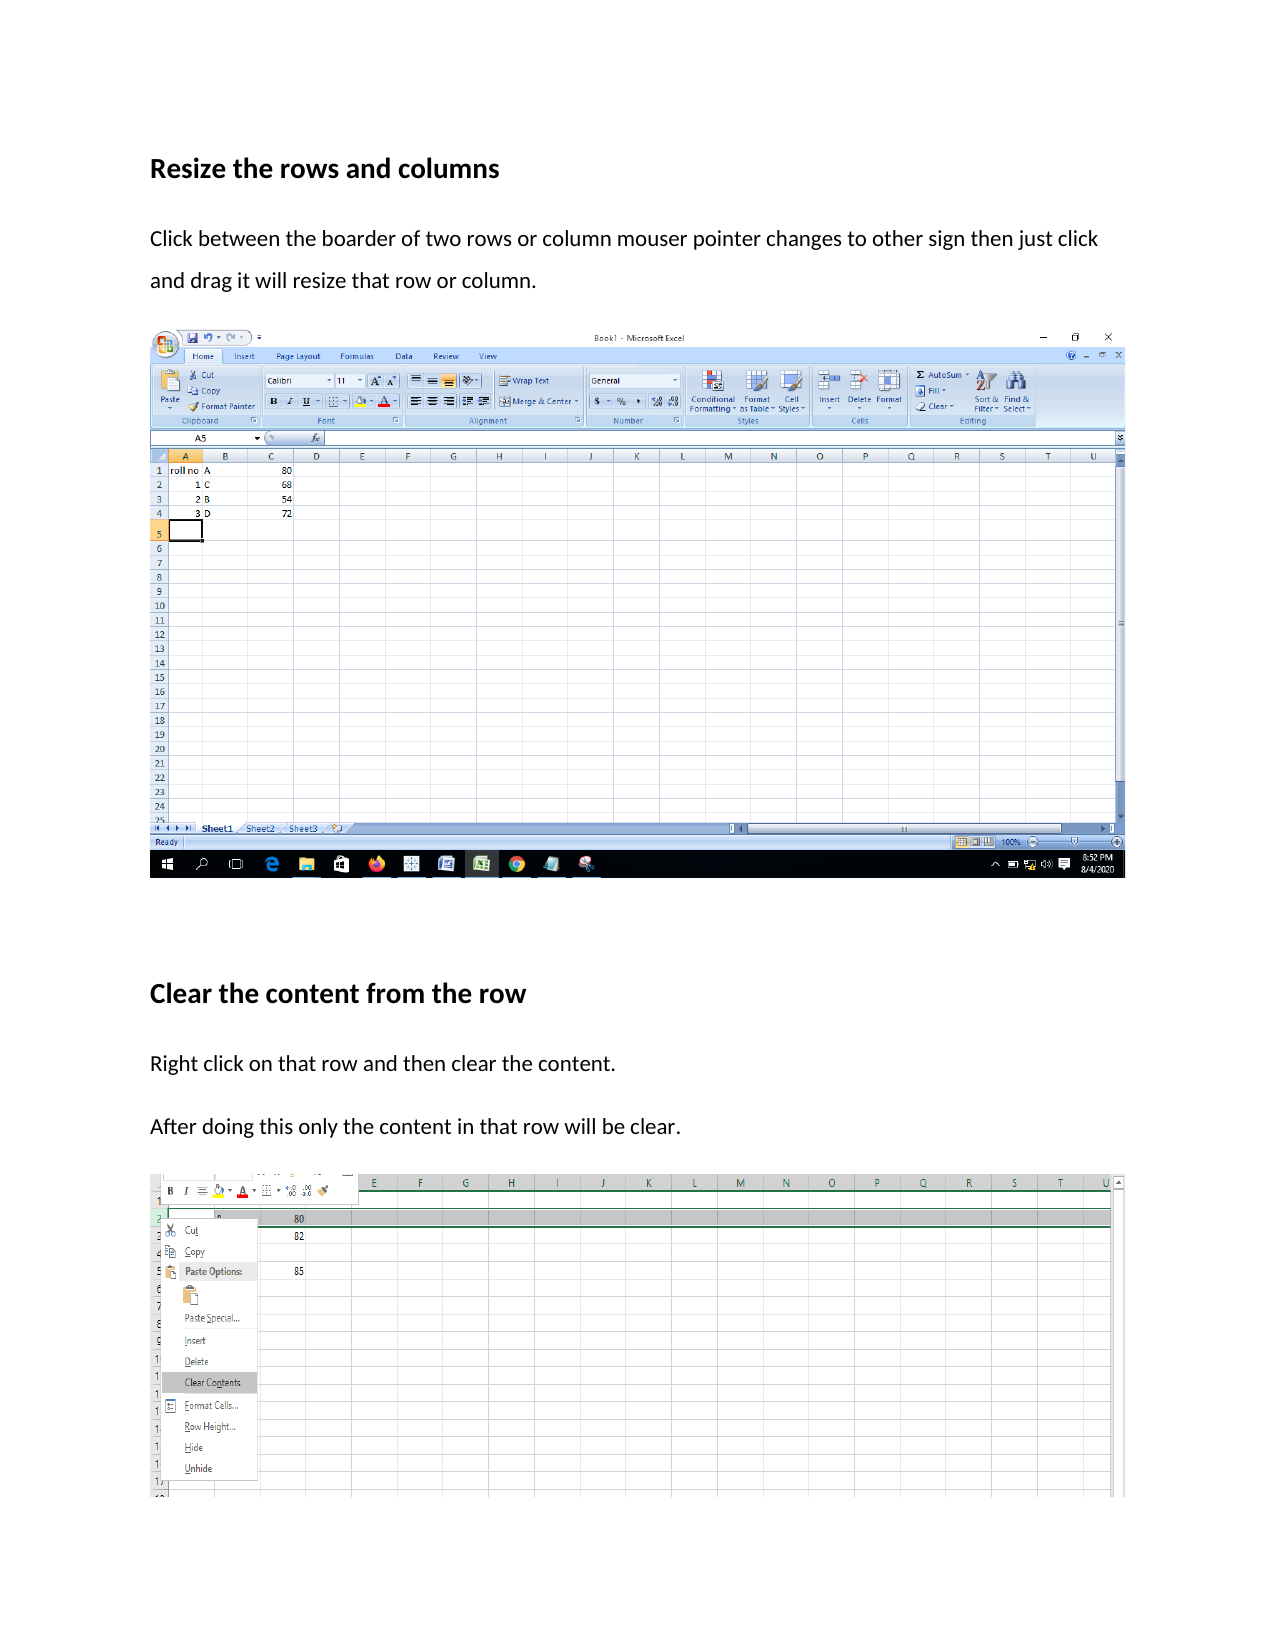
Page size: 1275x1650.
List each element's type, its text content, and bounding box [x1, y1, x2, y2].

text Clear the content from the row [150, 975, 1125, 1010]
picture [150, 1174, 1125, 1497]
text Right click on that row and then clear the content. [150, 1049, 1125, 1077]
text Click between the boarder of two rows or column mouser pointer changes to other sign then just click and drag it will resize that row or column. [150, 224, 1125, 294]
text Resize the rows and columns [150, 150, 1125, 186]
picture [150, 329, 1125, 878]
text After doing this only the content in that row will be clear. [150, 1112, 1125, 1140]
